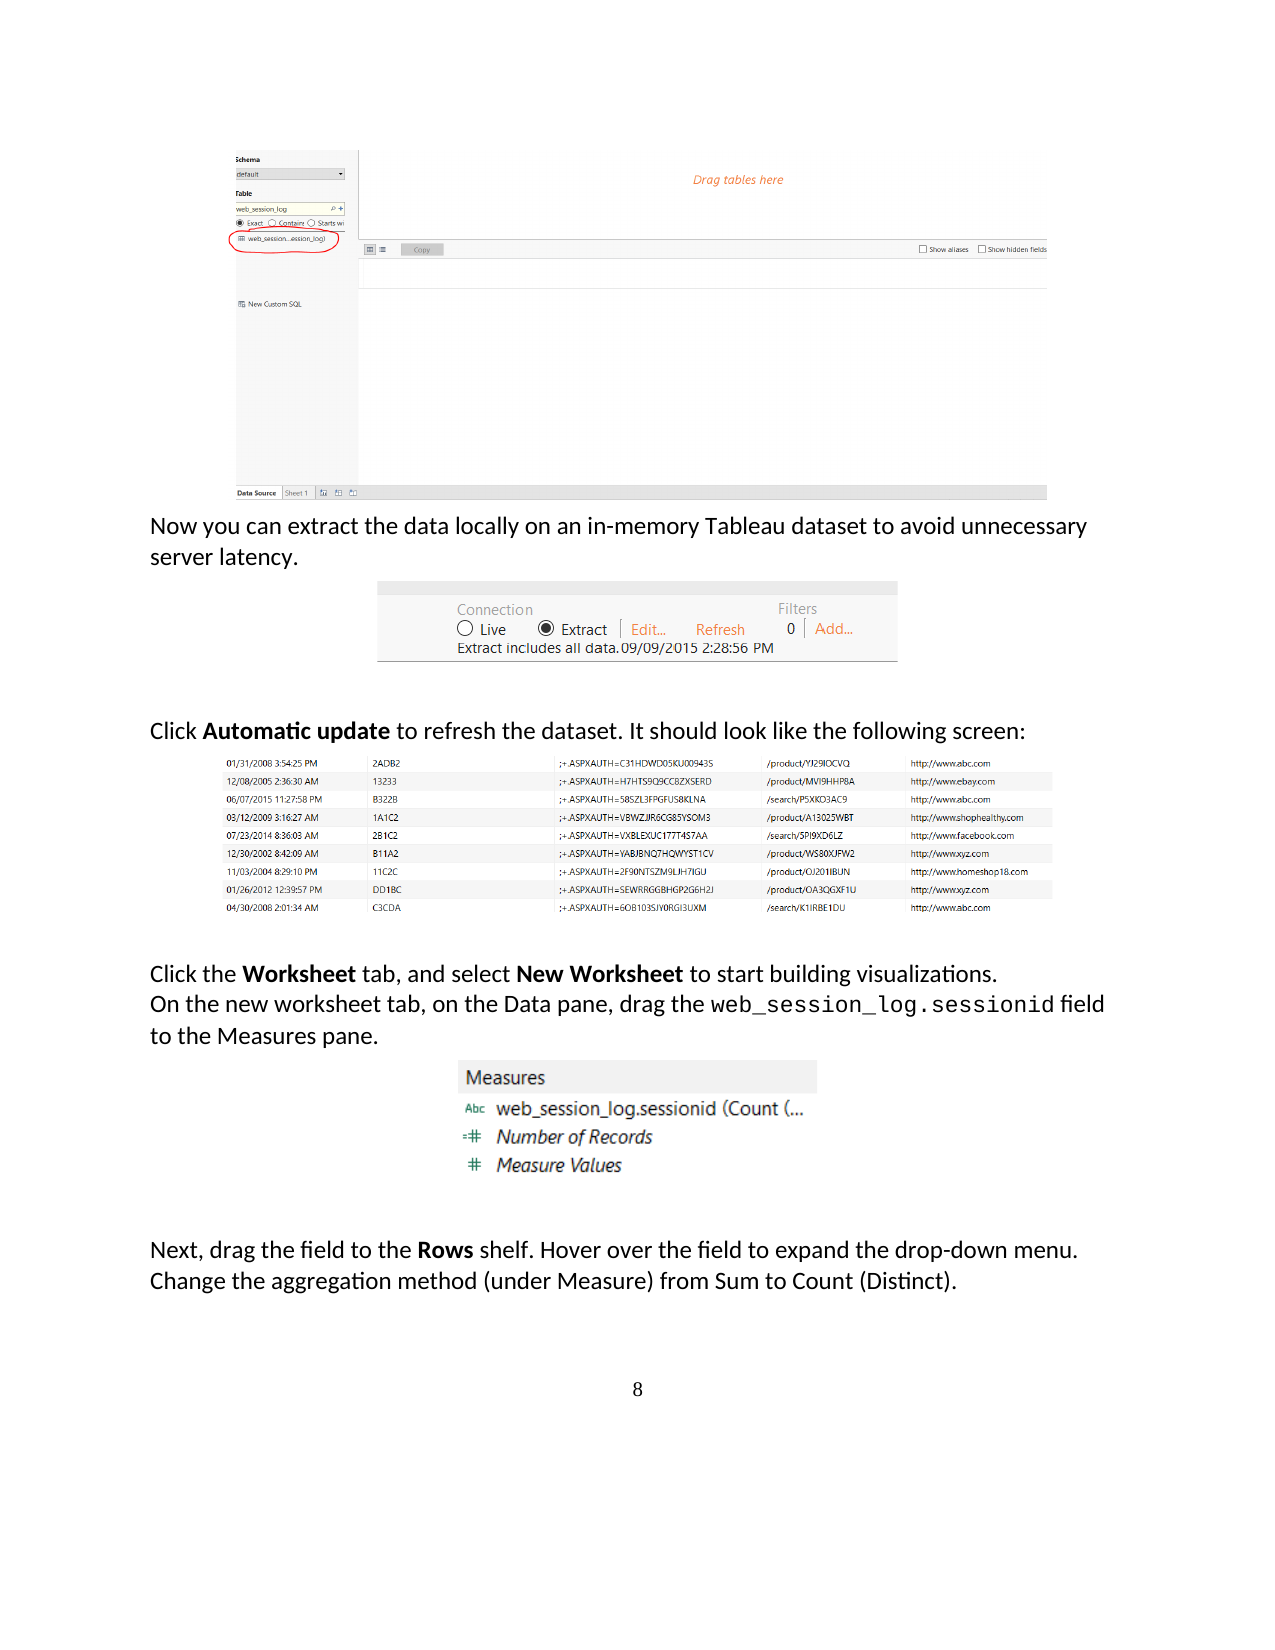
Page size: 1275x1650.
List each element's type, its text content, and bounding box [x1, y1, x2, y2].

picture [222, 756, 1053, 912]
text On the new worksheet tab, on the Data pane, drag the web_session_log.sessionid field to the Measures pane. [150, 989, 1125, 1050]
picture [228, 150, 1047, 500]
picture [458, 1060, 818, 1225]
text Click the Worksheet tab, and select New Worksheet to start building visualizations. [150, 958, 1125, 989]
text Next, drag the field to the Rows shelf. Hover over the field to expand the drop-down menu. Change the aggregation method (under Measure) from Sum to Count (Distinct). [150, 1235, 1125, 1296]
text Click Automatic update to refresh the dataset. It should look like the following screen: [150, 716, 1125, 746]
picture [377, 581, 898, 706]
text Now you can extract the data locally on an in-memory Tableau dataset to avoid unnecessary server latency. [150, 510, 1125, 571]
